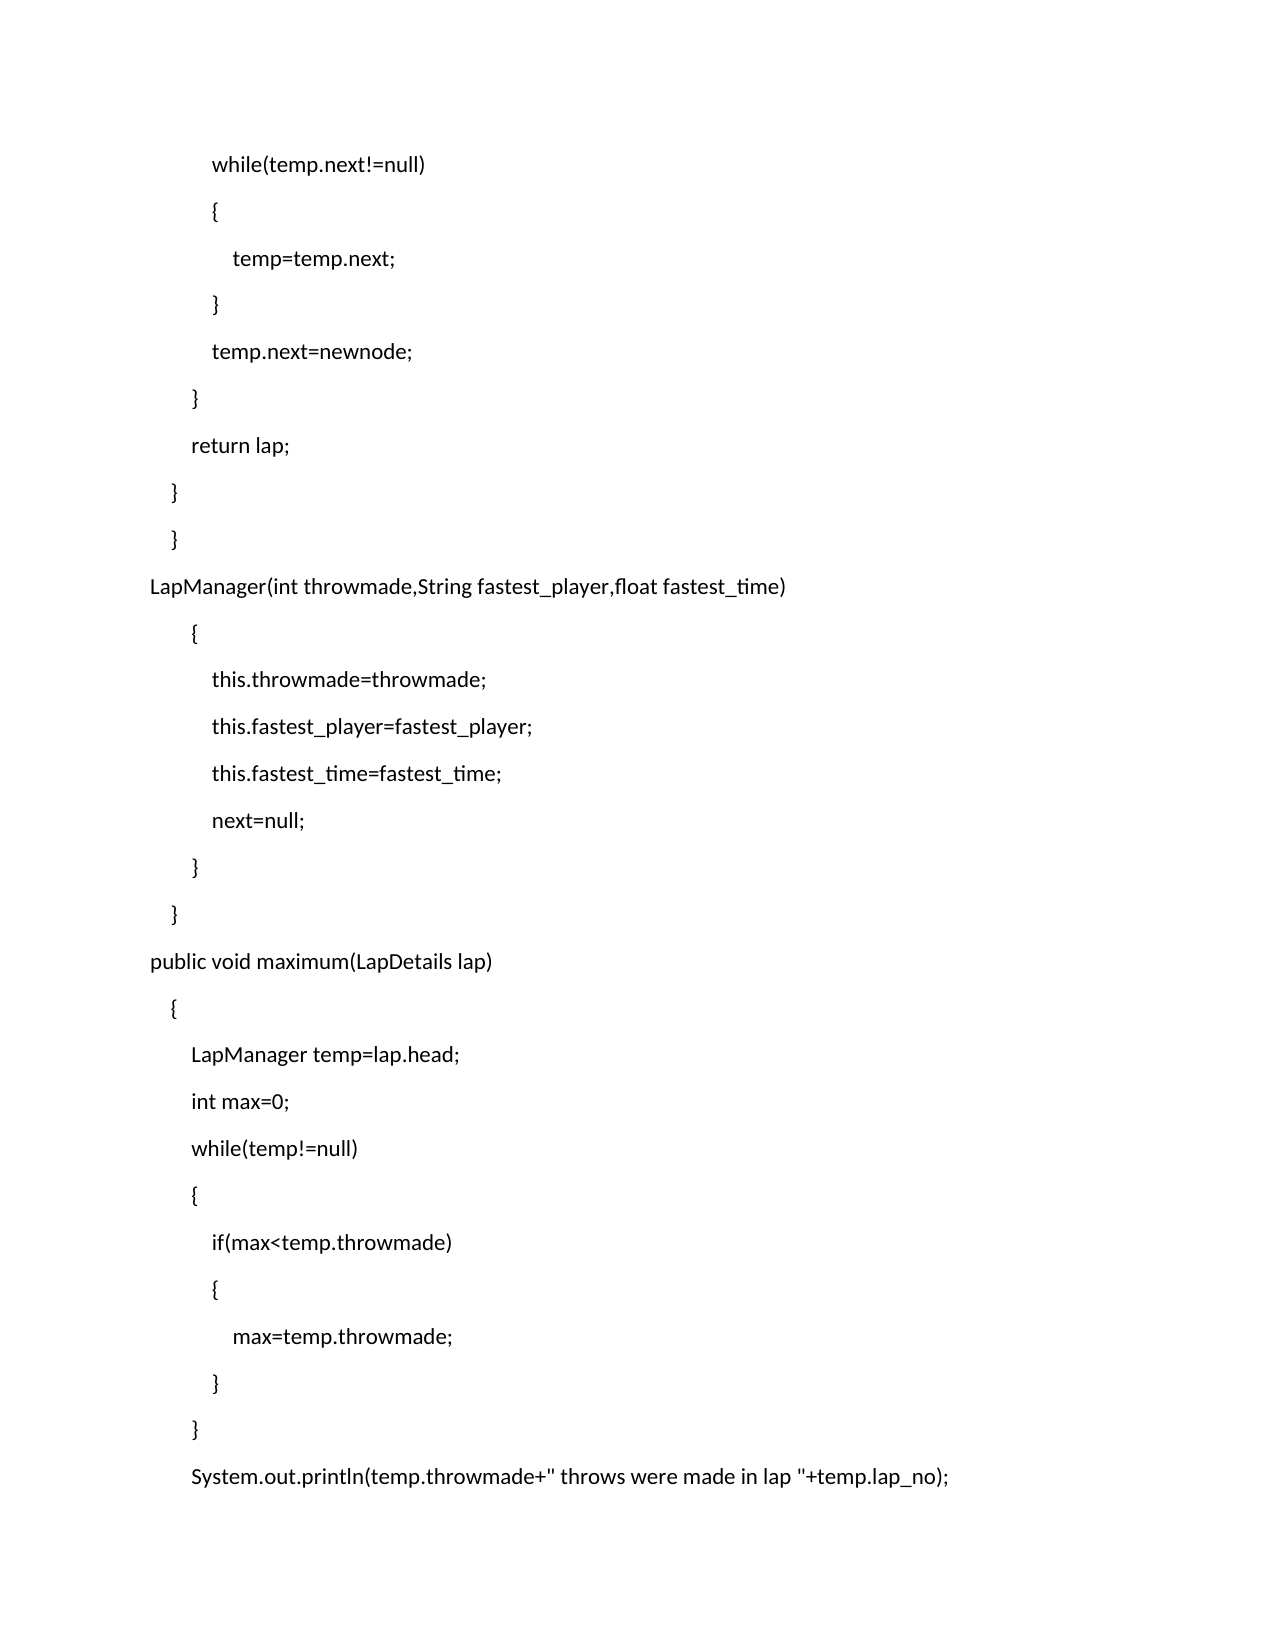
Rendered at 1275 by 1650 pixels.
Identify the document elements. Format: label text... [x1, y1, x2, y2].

text LapManager temp=lap.head; [150, 1041, 1125, 1069]
text next=null; [150, 806, 1125, 834]
text while(temp!=null) [150, 1134, 1125, 1162]
text } [150, 478, 1125, 506]
text System.out.println(temp.throwmade+" throws were made in lap "+temp.lap_no); [150, 1462, 1125, 1491]
text temp=temp.next; [150, 244, 1125, 272]
text if(max<temp.throwmade) [150, 1228, 1125, 1256]
text { [150, 1275, 1125, 1303]
text } [150, 384, 1125, 412]
text this.fastest_time=fastest_time; [150, 759, 1125, 787]
text return lap; [150, 431, 1125, 459]
text { [150, 994, 1125, 1022]
text { [150, 1181, 1125, 1209]
text } [150, 1416, 1125, 1444]
text { [150, 619, 1125, 647]
text } [150, 291, 1125, 319]
text } [150, 525, 1125, 553]
text } [150, 853, 1125, 881]
text { [150, 197, 1125, 225]
text while(temp.next!=null) [150, 150, 1125, 178]
text } [150, 1369, 1125, 1397]
text temp.next=newnode; [150, 337, 1125, 366]
text this.fastest_player=fastest_player; [150, 712, 1125, 741]
text int max=0; [150, 1087, 1125, 1116]
text public void maximum(LapDetails lap) [150, 947, 1125, 975]
text LapManager(int throwmade,String fastest_player,float fastest_time) [150, 572, 1125, 600]
text } [150, 900, 1125, 928]
text max=temp.throwmade; [150, 1322, 1125, 1350]
text this.throwmade=throwmade; [150, 666, 1125, 694]
